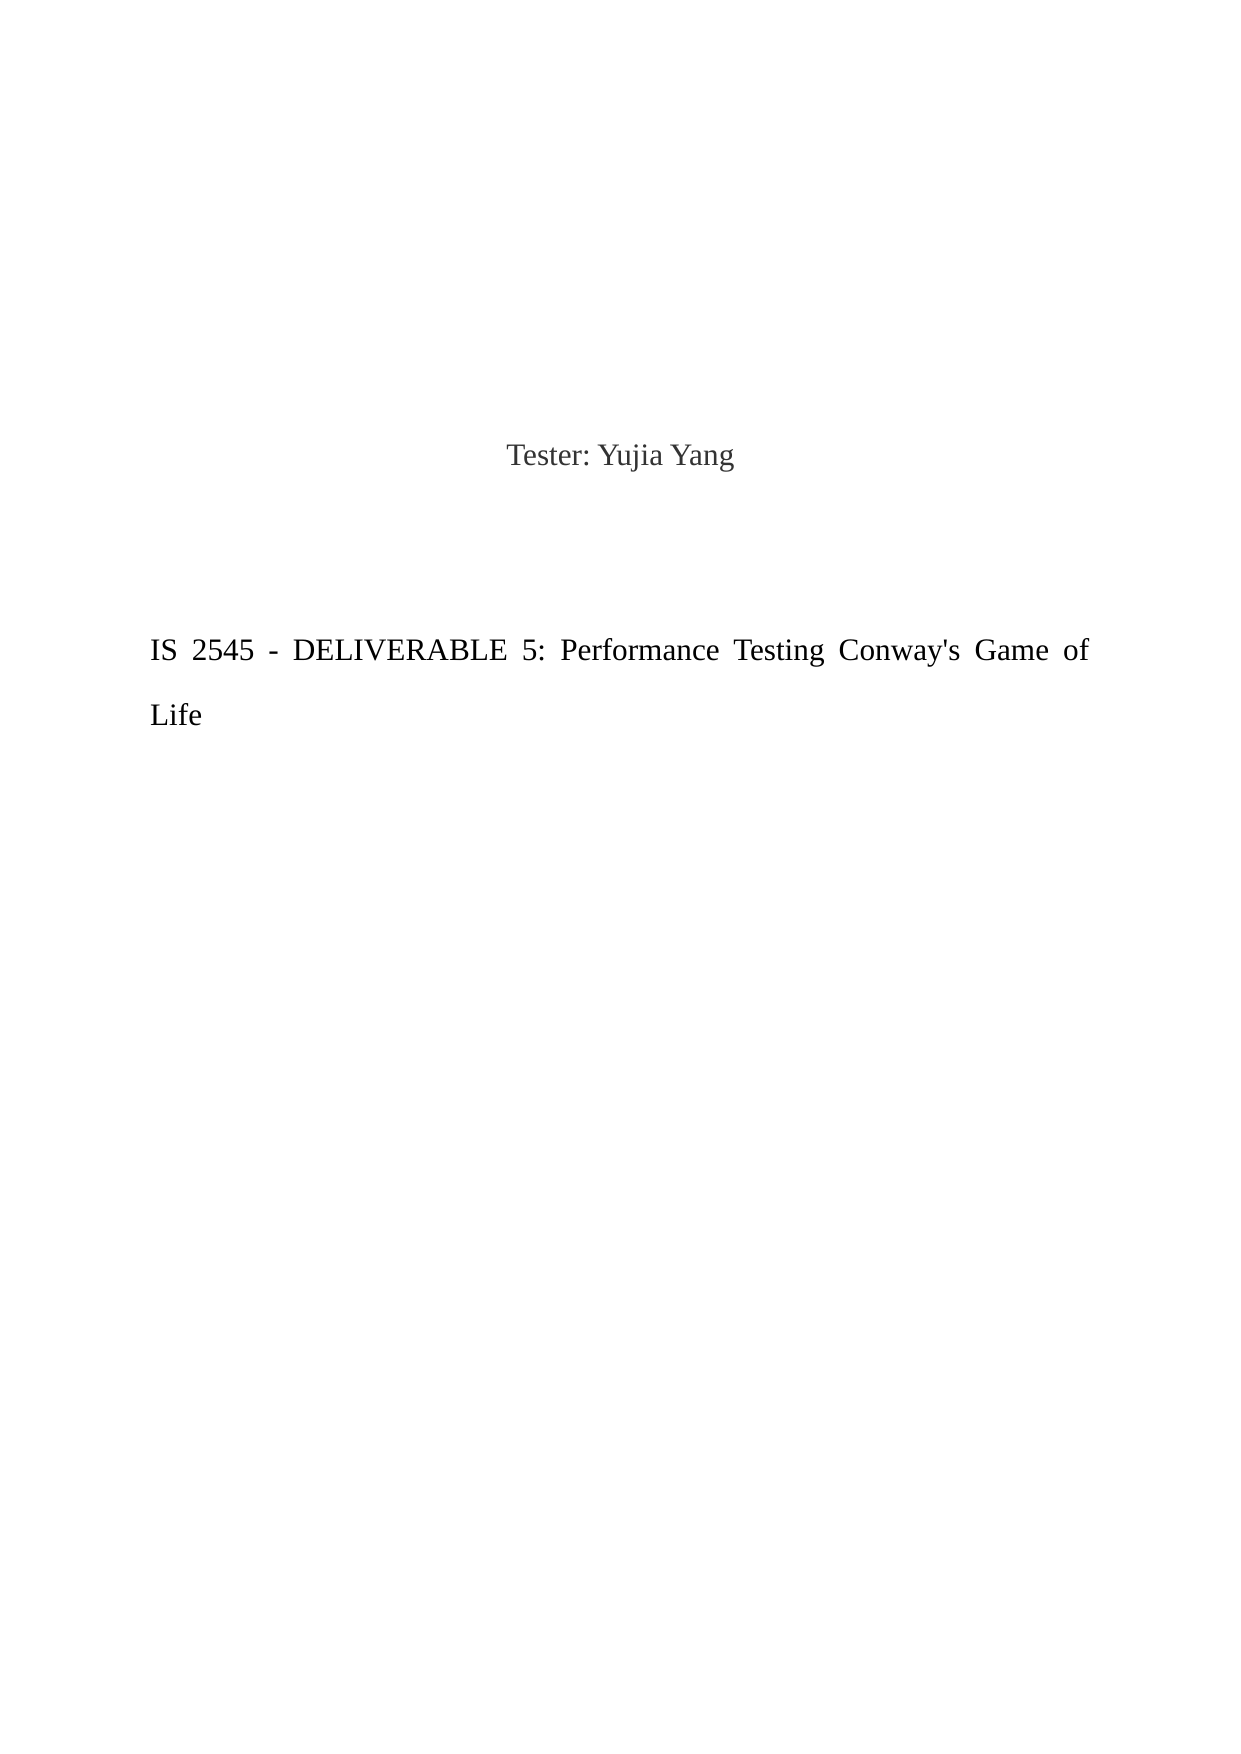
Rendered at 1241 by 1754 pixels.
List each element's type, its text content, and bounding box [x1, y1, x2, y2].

text IS 2545 - DELIVERABLE 5: Performance Testing Conway's Game of Life [150, 617, 1090, 747]
text Tester: Yujia Yang [150, 422, 1090, 487]
